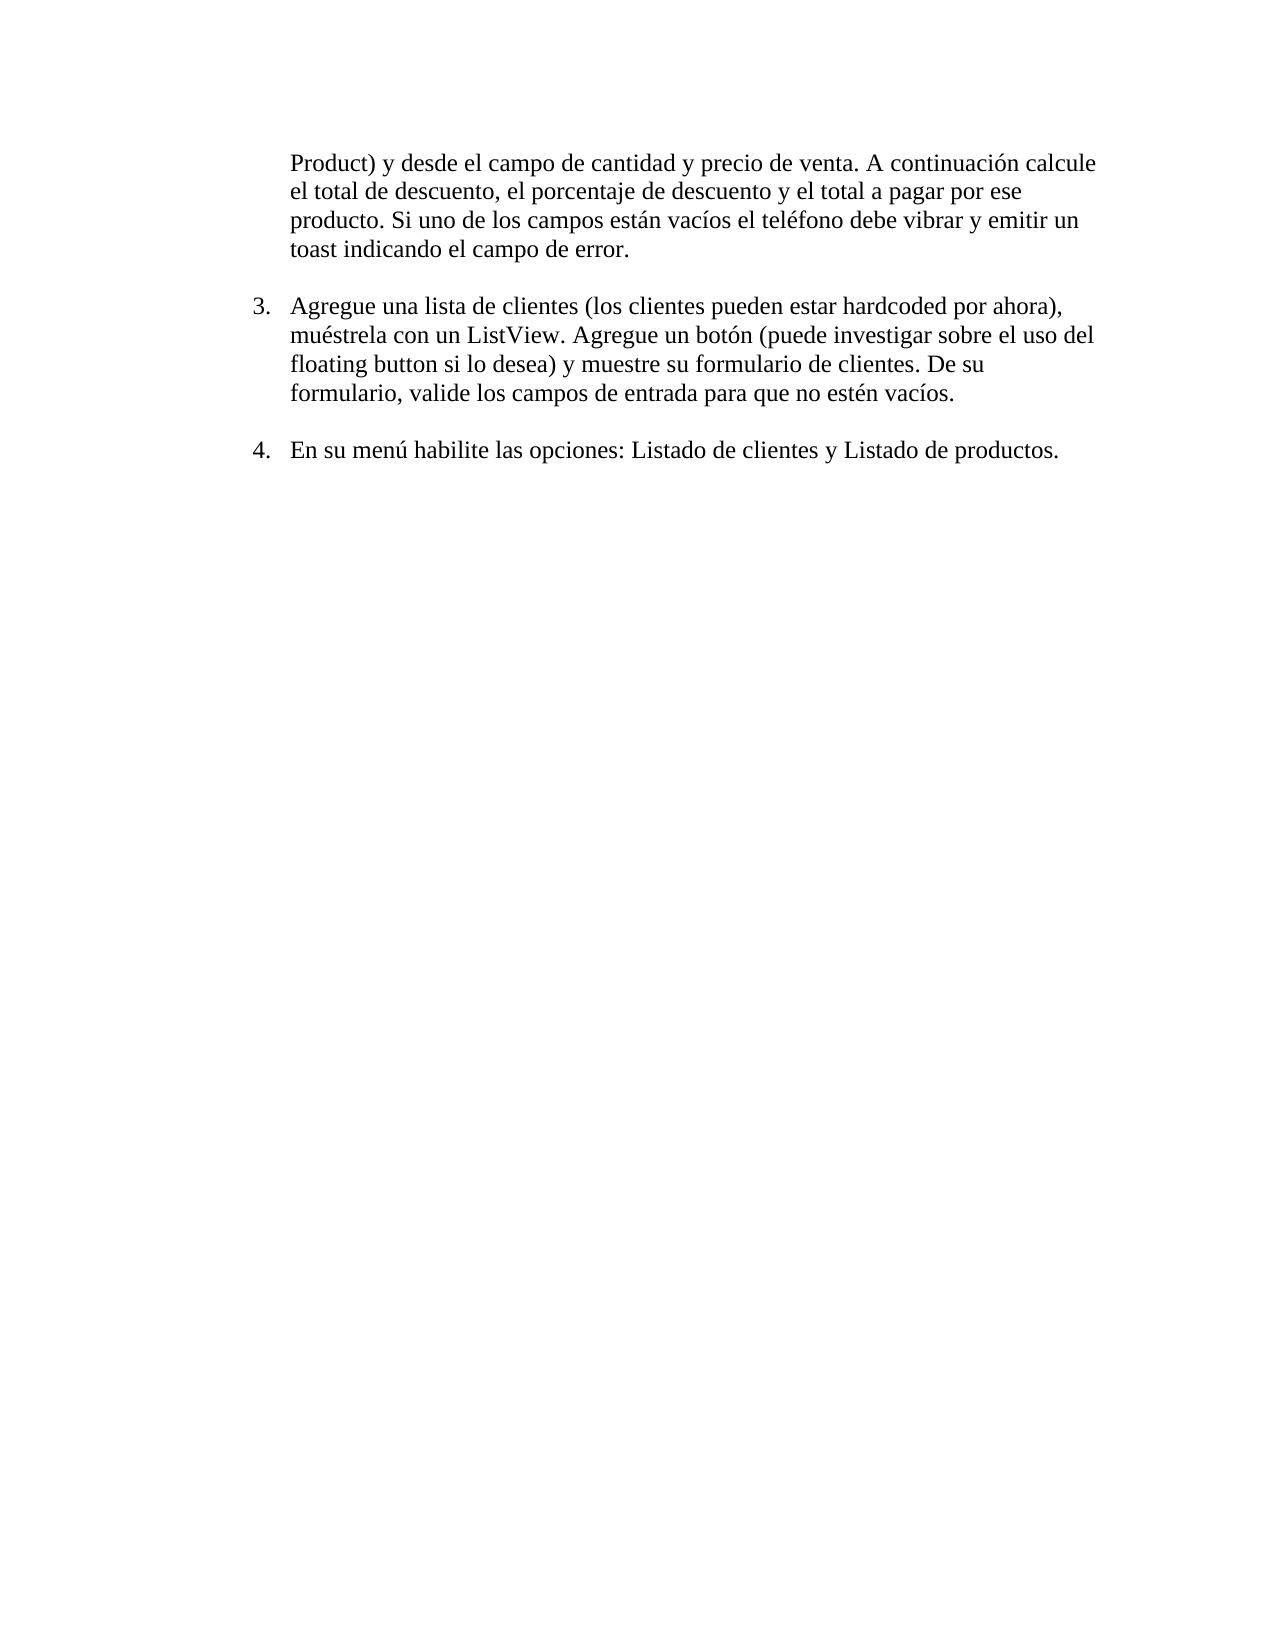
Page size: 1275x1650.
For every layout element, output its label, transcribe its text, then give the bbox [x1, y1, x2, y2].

list En su menú habilite las opciones: Listado de clientes y Listado de productos. [252, 435, 1098, 464]
list Agregue una lista de clientes (los clientes pueden estar hardcoded por ahora), muéstrela con un ListView. Agregue un botón (puede investigar sobre el uso del floating button si lo desea) y muestre su formulario de clientes. De su formulario, valide los campos de entrada para que no estén vacíos. [252, 291, 1098, 406]
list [252, 148, 1098, 263]
